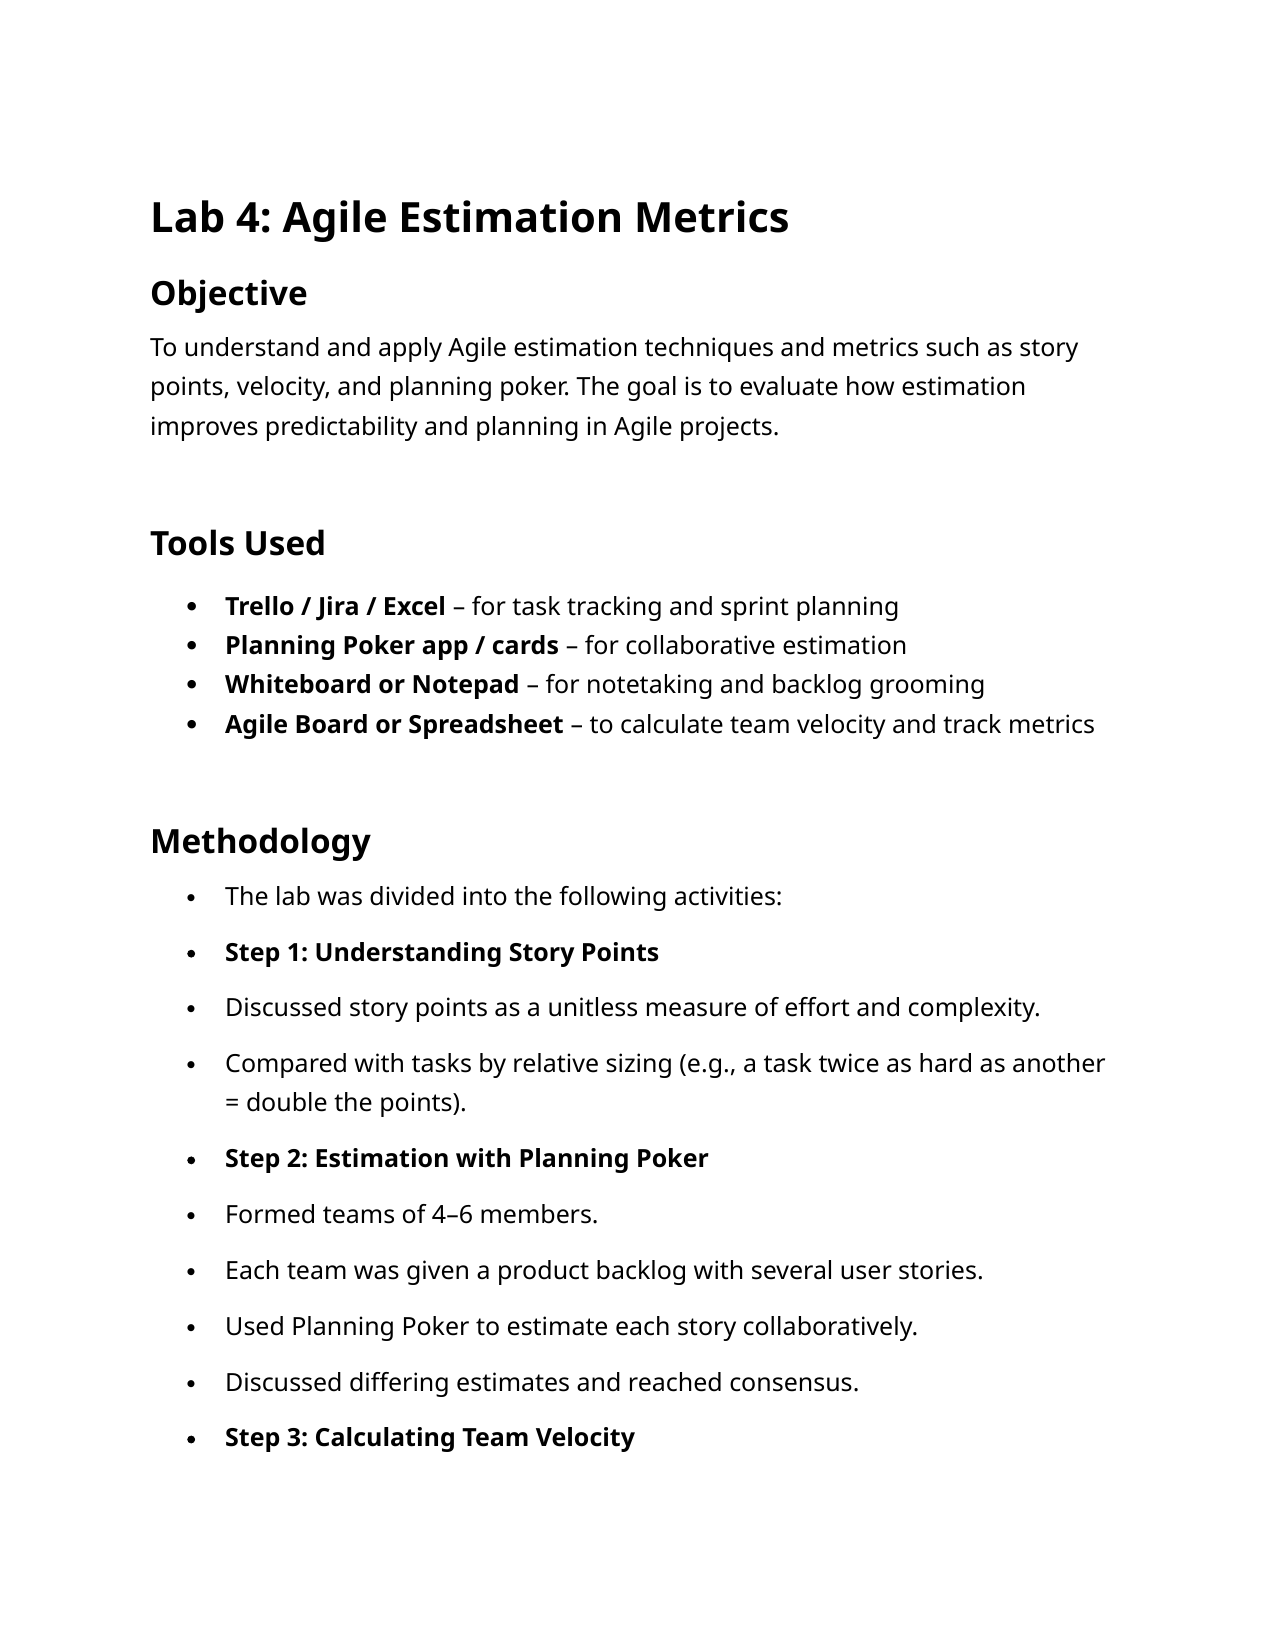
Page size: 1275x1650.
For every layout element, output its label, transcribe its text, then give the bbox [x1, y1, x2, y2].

list Discussed differing estimates and reached consensus. [187, 1364, 1125, 1398]
list Whiteboard or Notepad – for notetaking and backlog grooming [187, 667, 1125, 701]
list Step 2: Estimation with Planning Poker [187, 1141, 1125, 1175]
list Agile Board or Spreadsheet – to calculate team velocity and track metrics [187, 706, 1125, 740]
list The lab was divided into the following activities: [187, 878, 1125, 912]
text Tools Used [150, 520, 1125, 565]
list Trello / Jira / Excel – for task tracking and sprint planning [187, 589, 1125, 623]
list Compared with tasks by relative sizing (e.g., a task twice as hard as another = double the points). [187, 1046, 1125, 1119]
list Step 1: Understanding Story Points [187, 934, 1125, 968]
list Formed teams of 4–6 members. [187, 1197, 1125, 1231]
list Step 3: Calculating Team Velocity [187, 1420, 1125, 1454]
list Discussed story points as a unitless measure of effort and complexity. [187, 990, 1125, 1024]
subtitle Objective [150, 269, 1125, 315]
list Planning Poker app / cards – for collaborative estimation [187, 628, 1125, 662]
subtitle Lab 4: Agile Estimation Metrics [150, 187, 1125, 244]
list Used Planning Poker to estimate each story collaboratively. [187, 1308, 1125, 1342]
list Each team was given a product backlog with several user stories. [187, 1253, 1125, 1287]
subtitle Methodology [150, 818, 1125, 863]
text To understand and apply Agile estimation techniques and metrics such as story points, velocity, and planning poker. The goal is to evaluate how estimation improves predictability and planning in Agile projects. [150, 330, 1125, 442]
